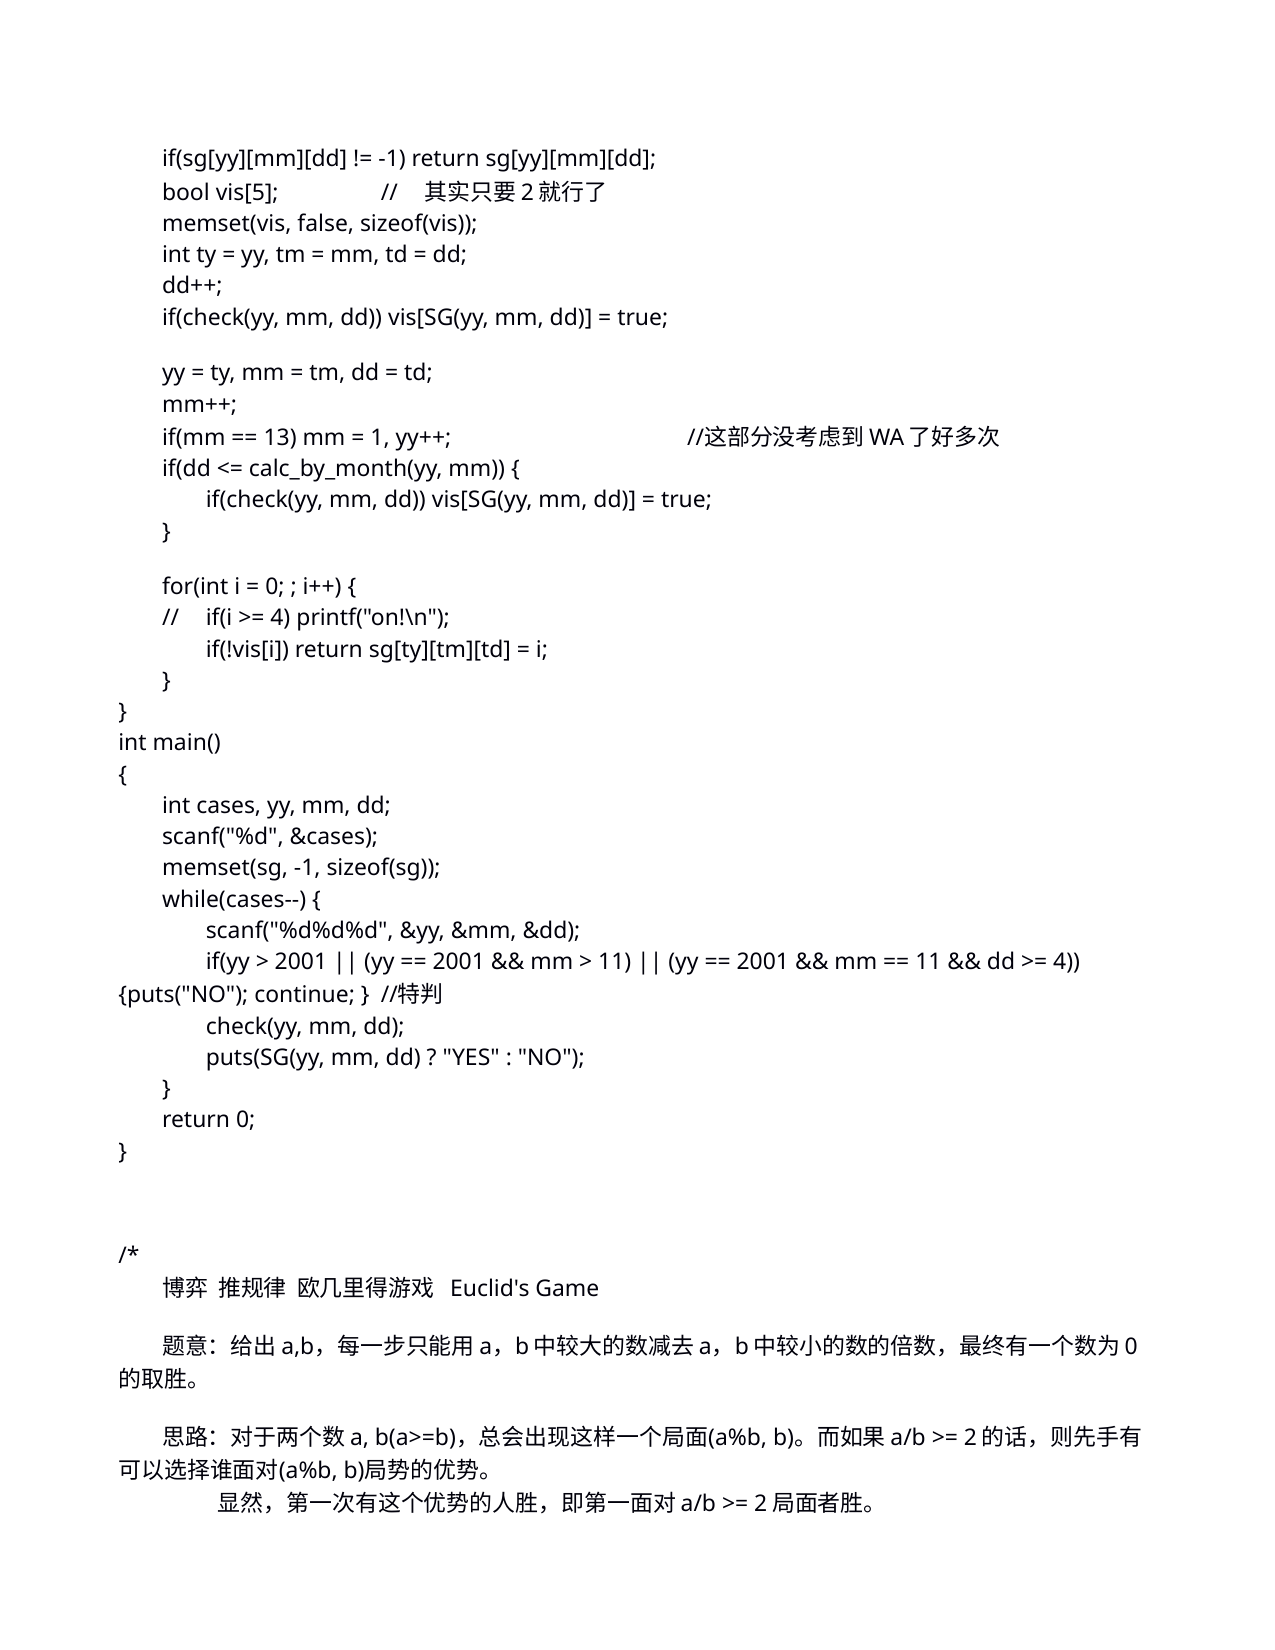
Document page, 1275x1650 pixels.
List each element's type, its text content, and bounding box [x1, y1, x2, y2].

text memset(sg, -1, sizeof(sg)); [118, 851, 1157, 883]
text if(check(yy, mm, dd)) vis[SG(yy, mm, dd)] = true; [118, 301, 1157, 332]
text } [118, 664, 1157, 695]
text if(dd <= calc_by_month(yy, mm)) { [118, 452, 1157, 483]
text scanf("%d%d%d", &yy, &mm, &dd); [118, 914, 1157, 945]
text check(yy, mm, dd); [118, 1010, 1157, 1041]
text int cases, yy, mm, dd; [118, 789, 1157, 820]
text int ty = yy, tm = mm, td = dd; [118, 238, 1157, 269]
text // if(i >= 4) printf("on!\n"); [118, 601, 1157, 633]
text 思路：对于两个数a, b(a>=b)，总会出现这样一个局面(a%b, b)。而如果a/b >= 2的话，则先手有可以选择谁面对(a%b, b)局势的优势。 [118, 1418, 1157, 1485]
text if(sg[yy][mm][dd] != -1) return sg[yy][mm][dd]; [118, 142, 1157, 174]
text } [118, 1135, 1157, 1166]
text } [118, 514, 1157, 546]
text memset(vis, false, sizeof(vis)); [118, 207, 1157, 238]
text dd++; [118, 269, 1157, 301]
text } [118, 695, 1157, 726]
text scanf("%d", &cases); [118, 820, 1157, 851]
text { [118, 758, 1157, 789]
text while(cases--) { [118, 883, 1157, 914]
text mm++; [118, 387, 1157, 419]
text yy = ty, mm = tm, dd = td; [118, 356, 1157, 387]
text return 0; [118, 1103, 1157, 1135]
text bool vis[5]; // 其实只要2就行了 [118, 174, 1157, 207]
text int main() [118, 726, 1157, 758]
text 博弈 推规律 欧几里得游戏 Euclid's Game [118, 1270, 1157, 1303]
text if(check(yy, mm, dd)) vis[SG(yy, mm, dd)] = true; [118, 483, 1157, 514]
text puts(SG(yy, mm, dd) ? "YES" : "NO"); [118, 1041, 1157, 1072]
text if(yy > 2001 || (yy == 2001 && mm > 11) || (yy == 2001 && mm == 11 && dd >= 4)) {puts("NO"); continue; } //特判 [118, 945, 1157, 1010]
text 显然，第一次有这个优势的人胜，即第一面对a/b >= 2局面者胜。 [118, 1485, 1157, 1518]
text /* [118, 1239, 1157, 1270]
text for(int i = 0; ; i++) { [118, 570, 1157, 601]
text if(mm == 13) mm = 1, yy++; //这部分没考虑到WA了好多次 [118, 419, 1157, 452]
text } [118, 1072, 1157, 1103]
text if(!vis[i]) return sg[ty][tm][td] = i; [118, 633, 1157, 664]
text 题意：给出a,b，每一步只能用a，b中较大的数减去a，b中较小的数的倍数，最终有一个数为0的取胜。 [118, 1328, 1157, 1394]
